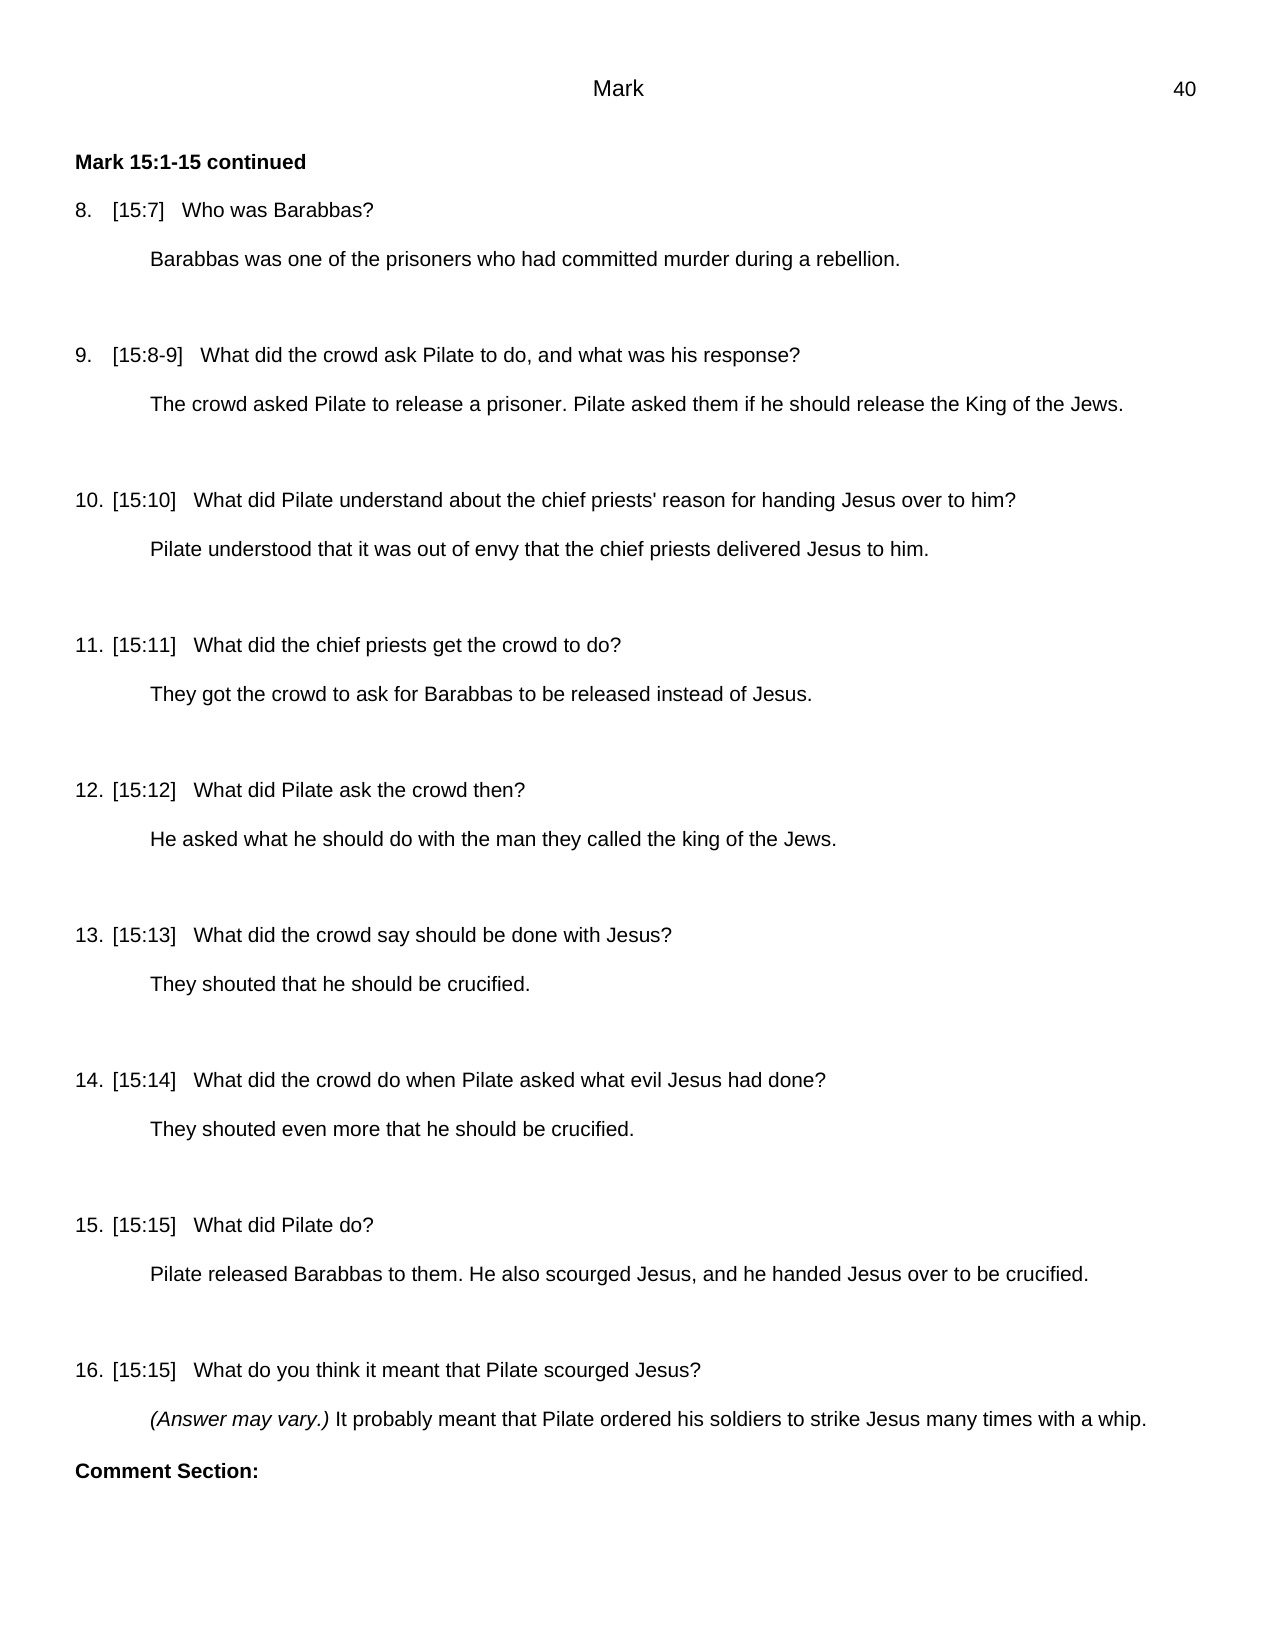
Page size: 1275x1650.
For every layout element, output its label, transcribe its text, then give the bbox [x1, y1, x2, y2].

list [15:12] What did Pilate ask the crowd then? [75, 778, 1200, 802]
list [15:13] What did the crowd say should be done with Jesus? [75, 923, 1200, 947]
text Mark 15:1-15 continued [75, 150, 1200, 174]
list [15:11] What did the chief priests get the crowd to do? [75, 633, 1200, 657]
list [15:15] What did Pilate do? [75, 1213, 1200, 1237]
text Barabbas was one of the prisoners who had committed murder during a rebellion. [150, 247, 1200, 271]
text The crowd asked Pilate to release a prisoner. Pilate asked them if he should release the King of the Jews. [150, 392, 1200, 416]
list [15:14] What did the crowd do when Pilate asked what evil Jesus had done? [75, 1068, 1200, 1092]
list [15:10] What did Pilate understand about the chief priests' reason for handing Jesus over to him? [75, 488, 1200, 512]
text Pilate understood that it was out of envy that the chief priests delivered Jesus to him. [150, 537, 1200, 561]
text Comment Section: [75, 1459, 1200, 1483]
text They shouted even more that he should be crucified. [150, 1117, 1200, 1141]
list [15:8-9] What did the crowd ask Pilate to do, and what was his response? [75, 343, 1200, 367]
text They shouted that he should be crucified. [150, 972, 1200, 996]
text He asked what he should do with the man they called the king of the Jews. [112, 827, 1200, 851]
list [15:15] What do you think it meant that Pilate scourged Jesus? [75, 1358, 1200, 1382]
text They got the crowd to ask for Barabbas to be released instead of Jesus. [112, 682, 1200, 706]
list [15:7] Who was Barabbas? [75, 198, 1200, 222]
text Pilate released Barabbas to them. He also scourged Jesus, and he handed Jesus over to be crucified. [150, 1262, 1200, 1286]
text (Answer may vary.) It probably meant that Pilate ordered his soldiers to strike Jesus many times with a whip. [150, 1407, 1200, 1431]
